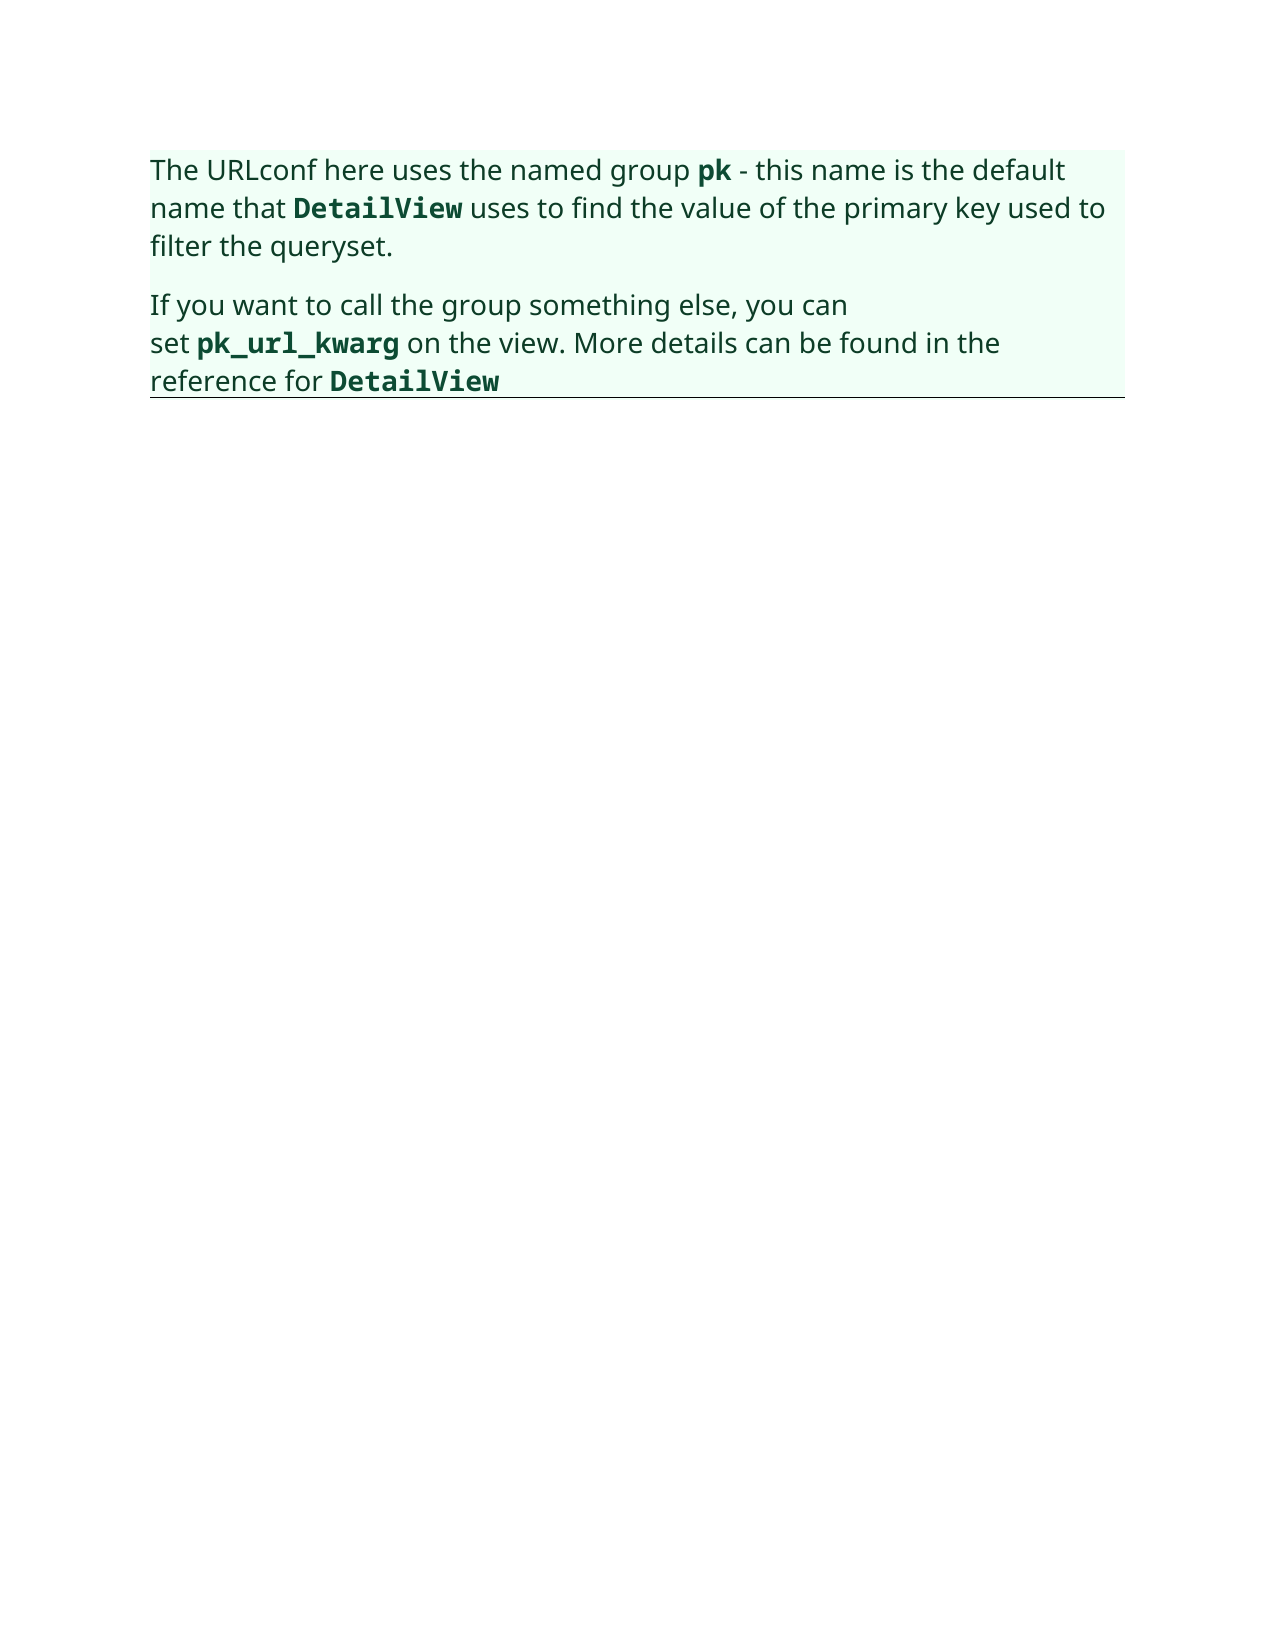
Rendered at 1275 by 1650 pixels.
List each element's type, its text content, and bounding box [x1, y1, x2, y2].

text If you want to call the group something else, you can set pk_url_kwarg on the view. More details can be found in the reference for DetailView [150, 285, 1125, 397]
text The URLconf here uses the named group pk - this name is the default name that DetailView uses to find the value of the primary key used to filter the queryset. [150, 150, 1125, 265]
